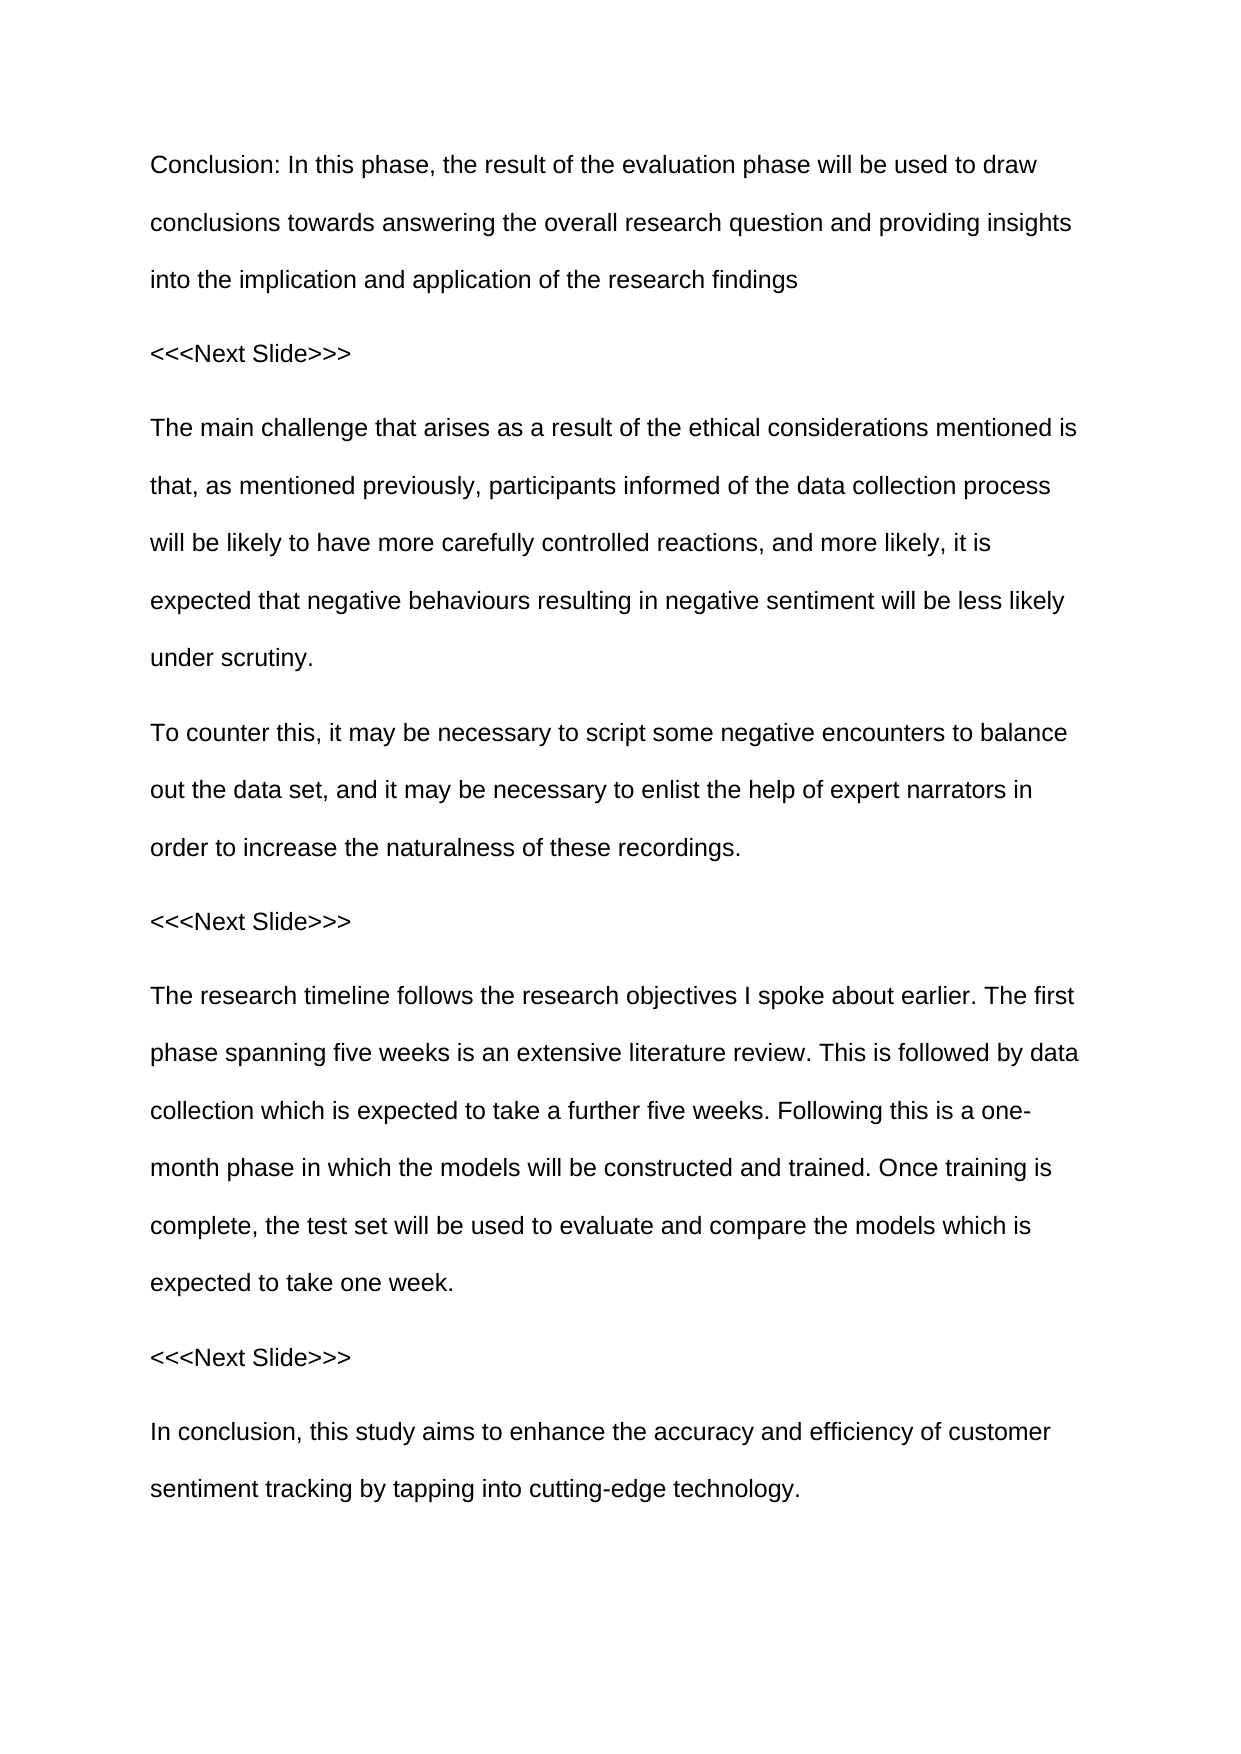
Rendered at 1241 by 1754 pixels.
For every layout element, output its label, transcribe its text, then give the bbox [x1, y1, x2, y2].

text Conclusion: In this phase, the result of the evaluation phase will be used to draw conclusions towards answering the overall research question and providing insights into the implication and application of the research findings [150, 150, 1090, 294]
text <<<Next Slide>>> [150, 339, 1090, 368]
text The main challenge that arises as a result of the ethical considerations mentioned is that, as mentioned previously, participants informed of the data collection process will be likely to have more carefully controlled reactions, and more likely, it is expected that negative behaviours resulting in negative sentiment will be less likely under scrutiny. [150, 413, 1090, 672]
text The research timeline follows the research objectives I spoke about earlier. The first phase spanning five weeks is an extensive literature review. This is followed by data collection which is expected to take a further five weeks. Following this is a one-month phase in which the models will be constructed and trained. Once training is complete, the test set will be used to evaluate and compare the models which is expected to take one week. [150, 981, 1090, 1297]
text <<<Next Slide>>> [150, 907, 1090, 935]
text In conclusion, this study aims to enhance the accuracy and efficiency of customer sentiment tracking by tapping into cutting-edge technology. [150, 1417, 1090, 1503]
text <<<Next Slide>>> [150, 1342, 1090, 1371]
text To counter this, it may be necessary to script some negative encounters to balance out the data set, and it may be necessary to enlist the help of expert narrators in order to increase the naturalness of these recordings. [150, 717, 1090, 861]
